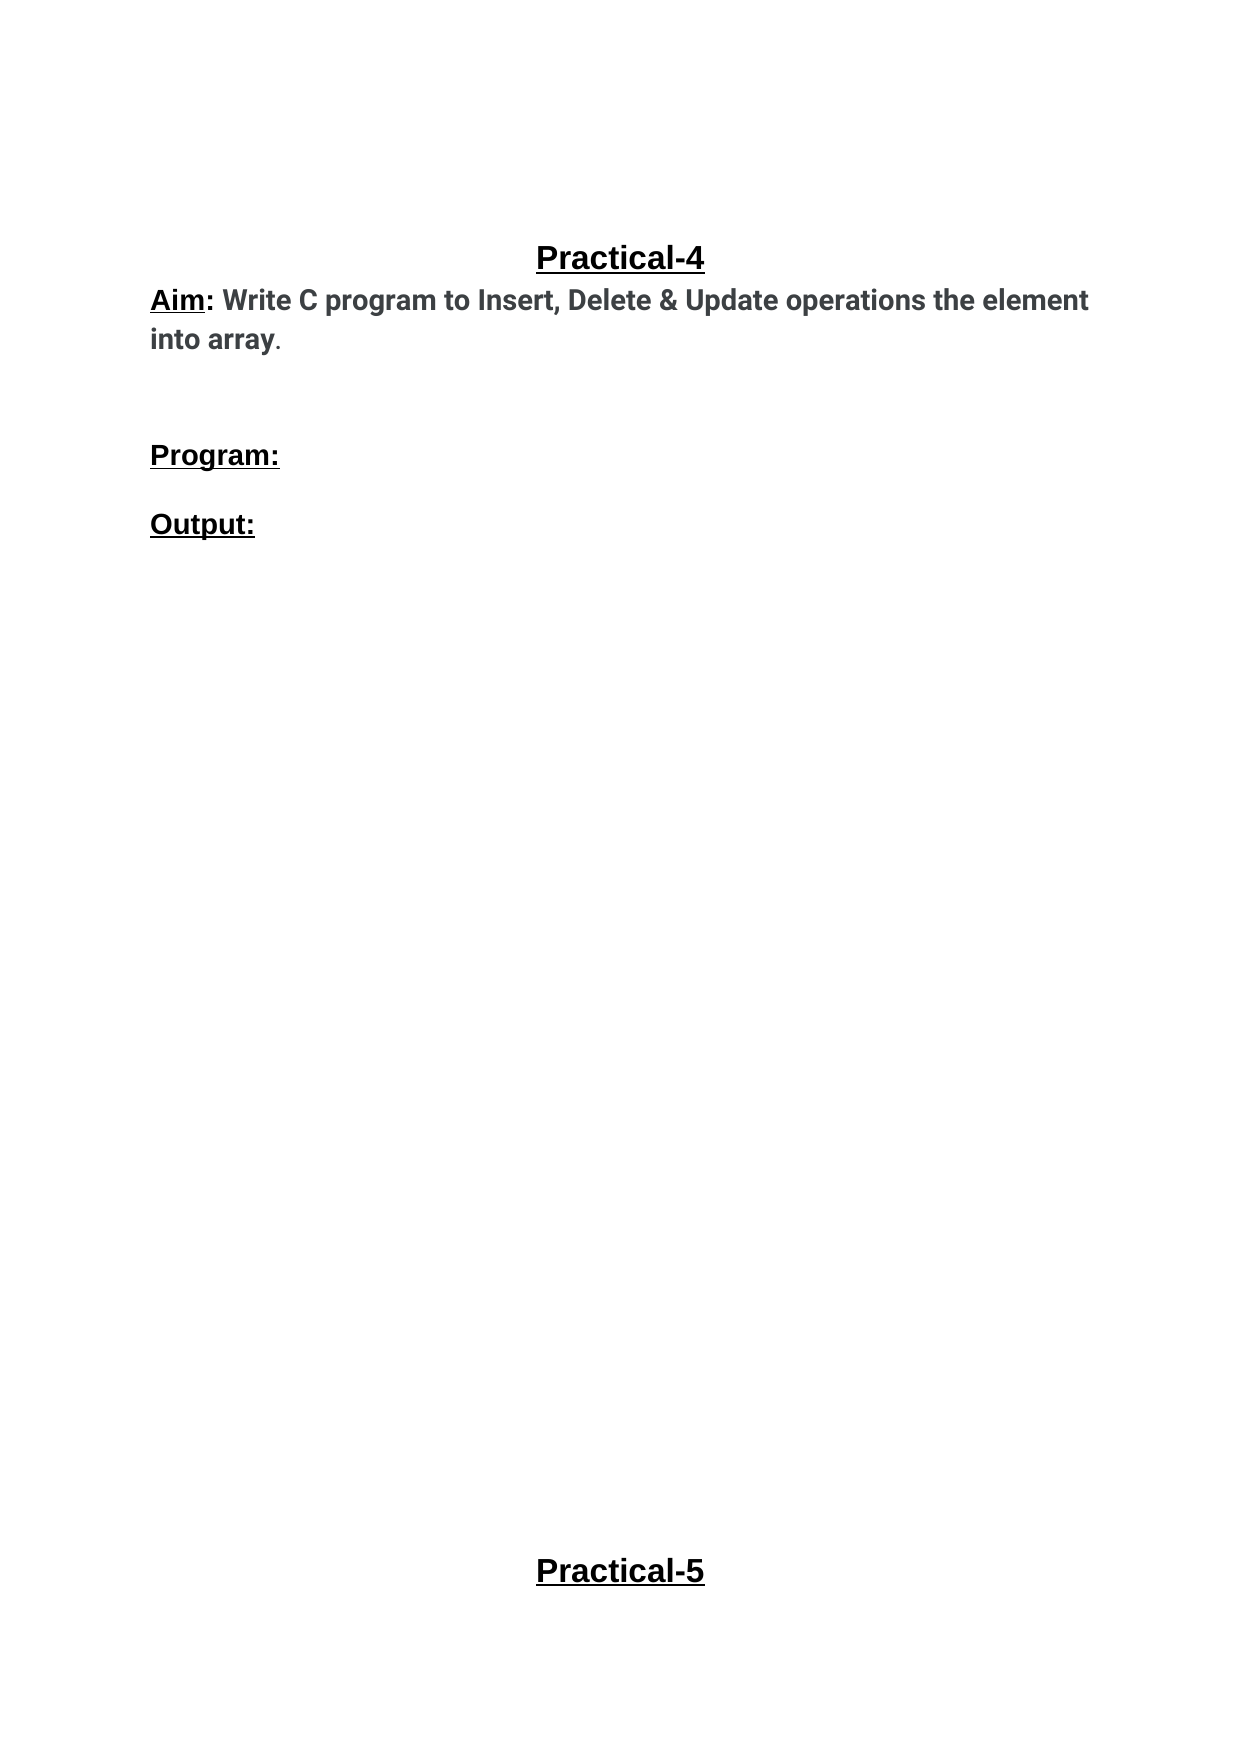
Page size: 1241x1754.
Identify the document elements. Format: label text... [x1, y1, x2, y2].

text Practical-5 [150, 1551, 1090, 1589]
text Program: [150, 438, 1090, 472]
text Aim: Write C program to Insert, Delete & Update operations the element into array. [150, 282, 1090, 356]
text Practical-4 [150, 238, 1090, 277]
text Output: [150, 507, 1090, 541]
